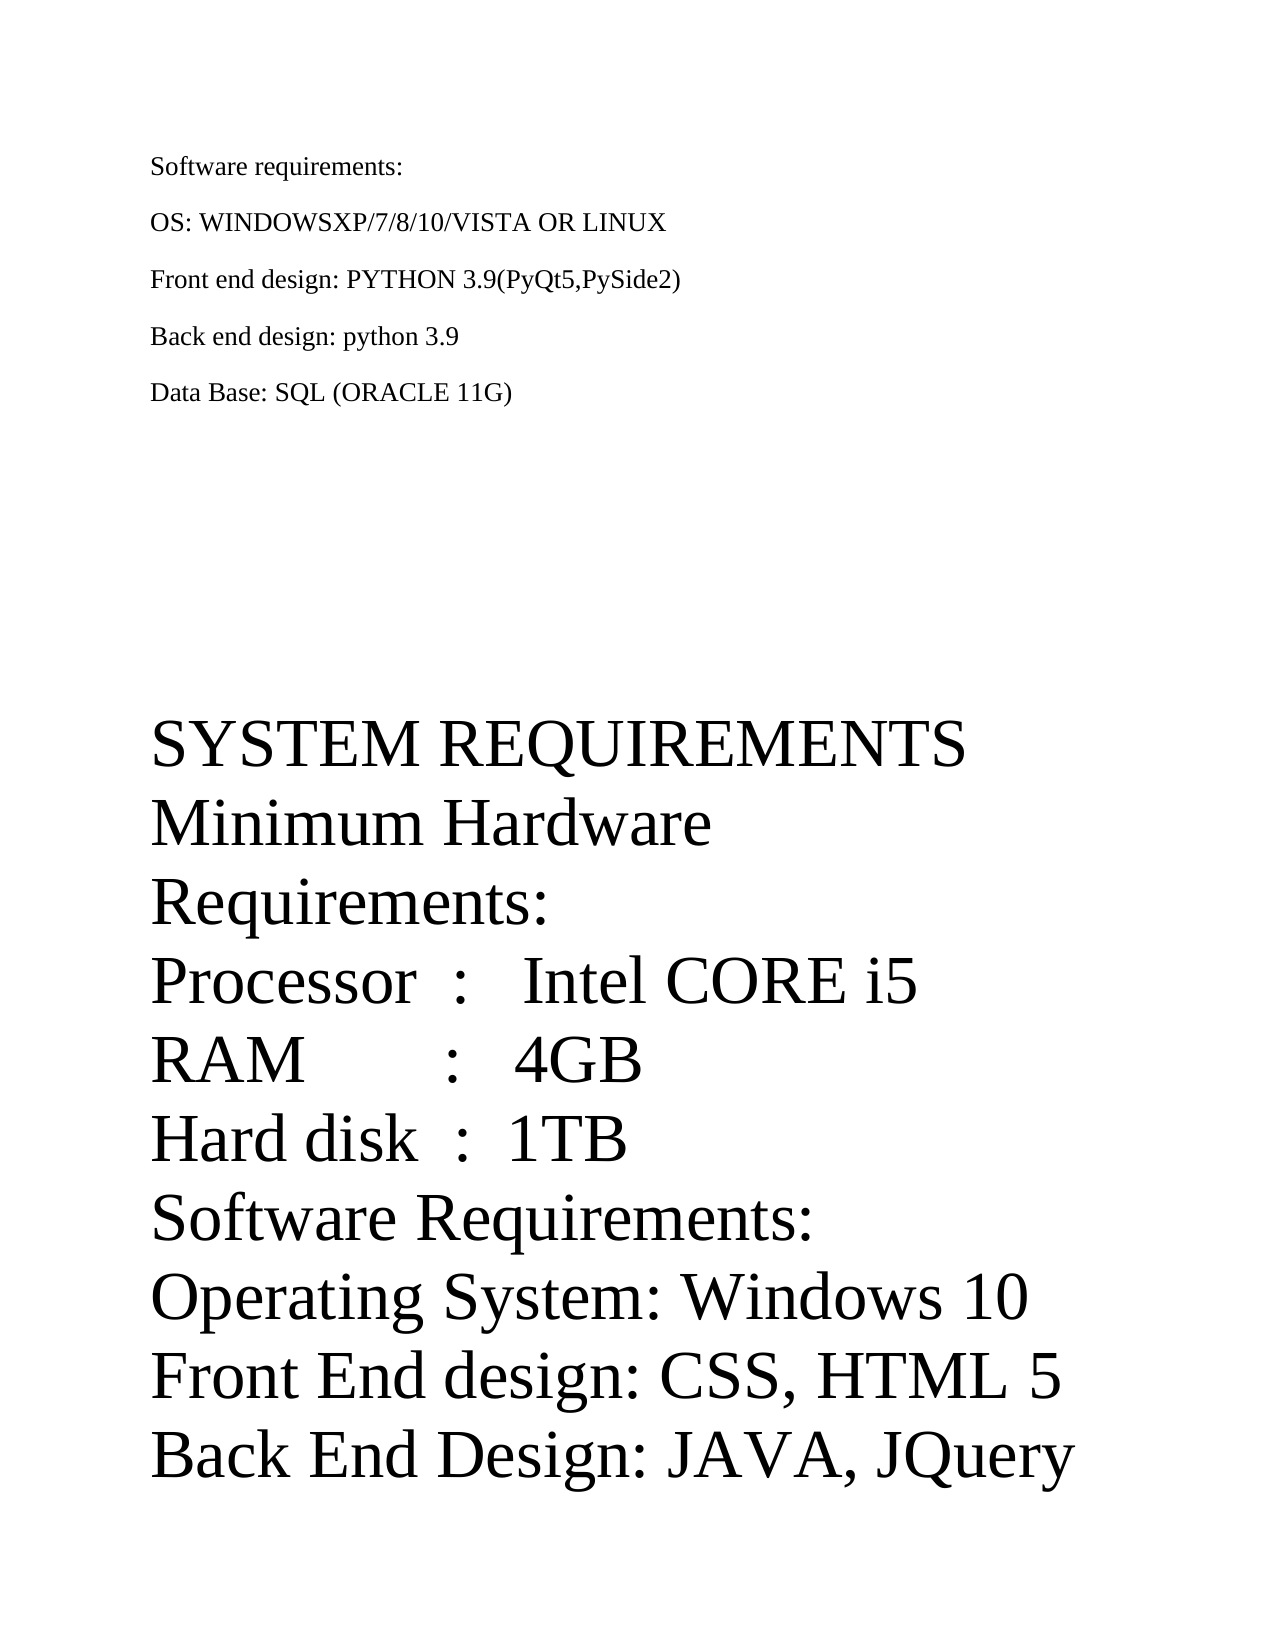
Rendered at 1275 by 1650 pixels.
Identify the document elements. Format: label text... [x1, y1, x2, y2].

text RAM : 4GB [150, 1018, 1125, 1097]
text Operating System: Windows 10 [150, 1256, 1125, 1334]
text Software Requirements: [150, 1176, 1125, 1256]
text Front end design: PYTHON 3.9(PyQt5,PySide2) [150, 263, 1125, 294]
text Hard disk : 1TB [150, 1097, 1125, 1176]
text Back End Design: JAVA, JQuery [150, 1414, 1125, 1493]
text Software requirements: [150, 150, 1125, 181]
text Back end design: python 3.9 [150, 320, 1125, 351]
text OS: WINDOWSXP/7/8/10/VISTA OR LINUX [150, 207, 1125, 238]
text Minimum Hardware Requirements: [150, 781, 1125, 939]
text SYSTEM REQUIREMENTS [150, 702, 1125, 781]
text Processor : Intel CORE i5 [150, 939, 1125, 1018]
text Data Base: SQL (ORACLE 11G) [150, 376, 1125, 407]
text Front End design: CSS, HTML 5 [150, 1334, 1125, 1414]
